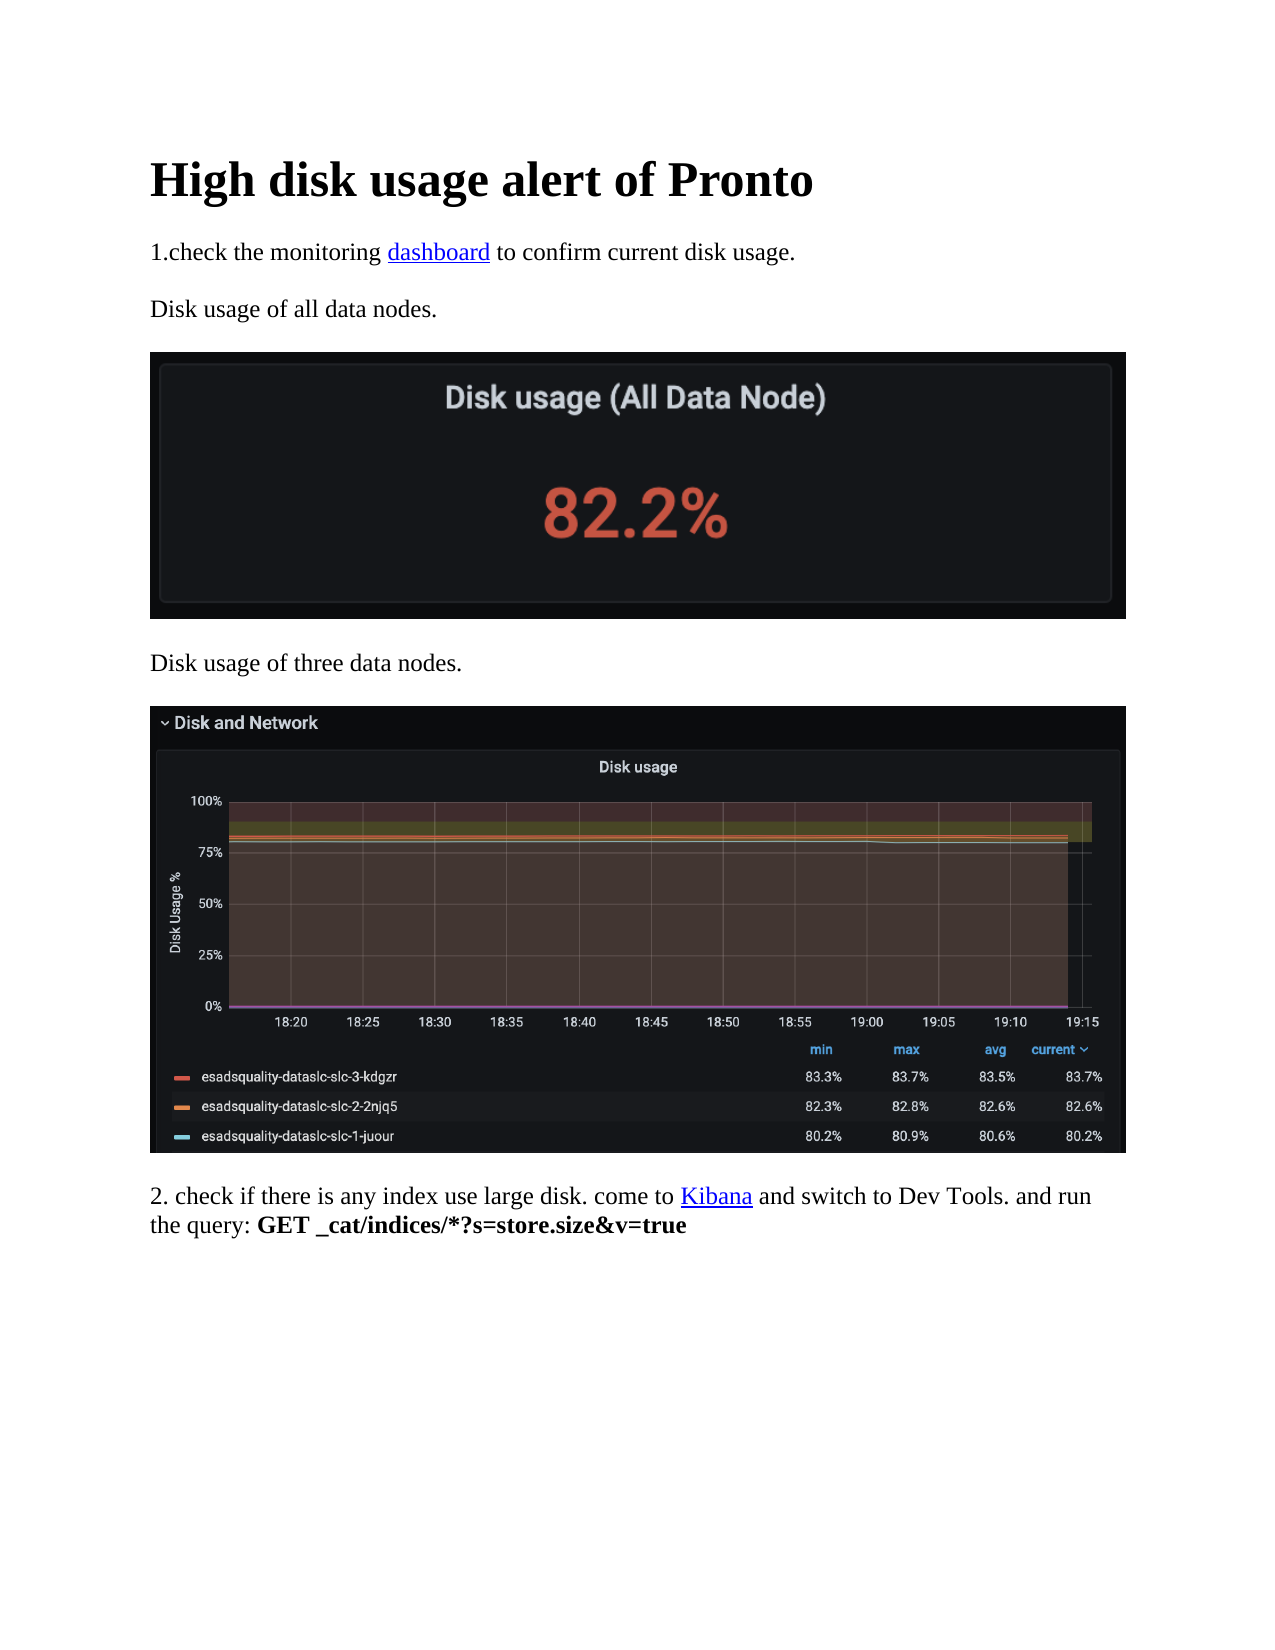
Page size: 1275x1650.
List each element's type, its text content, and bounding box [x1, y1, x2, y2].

picture [150, 706, 1126, 1153]
text 1.check the monitoring dashboard to confirm current disk usage. [150, 237, 1125, 265]
text 2. check if there is any index use large disk. come to Kibana and switch to Dev Tools. and run the query: GET _cat/indices/*?s=store.size&v=true [150, 1181, 1125, 1239]
text Disk usage of all data nodes. [150, 294, 1125, 323]
picture [150, 352, 1126, 619]
text Disk usage of three data nodes. [150, 648, 1125, 677]
subtitle High disk usage alert of Pronto [150, 150, 1125, 207]
